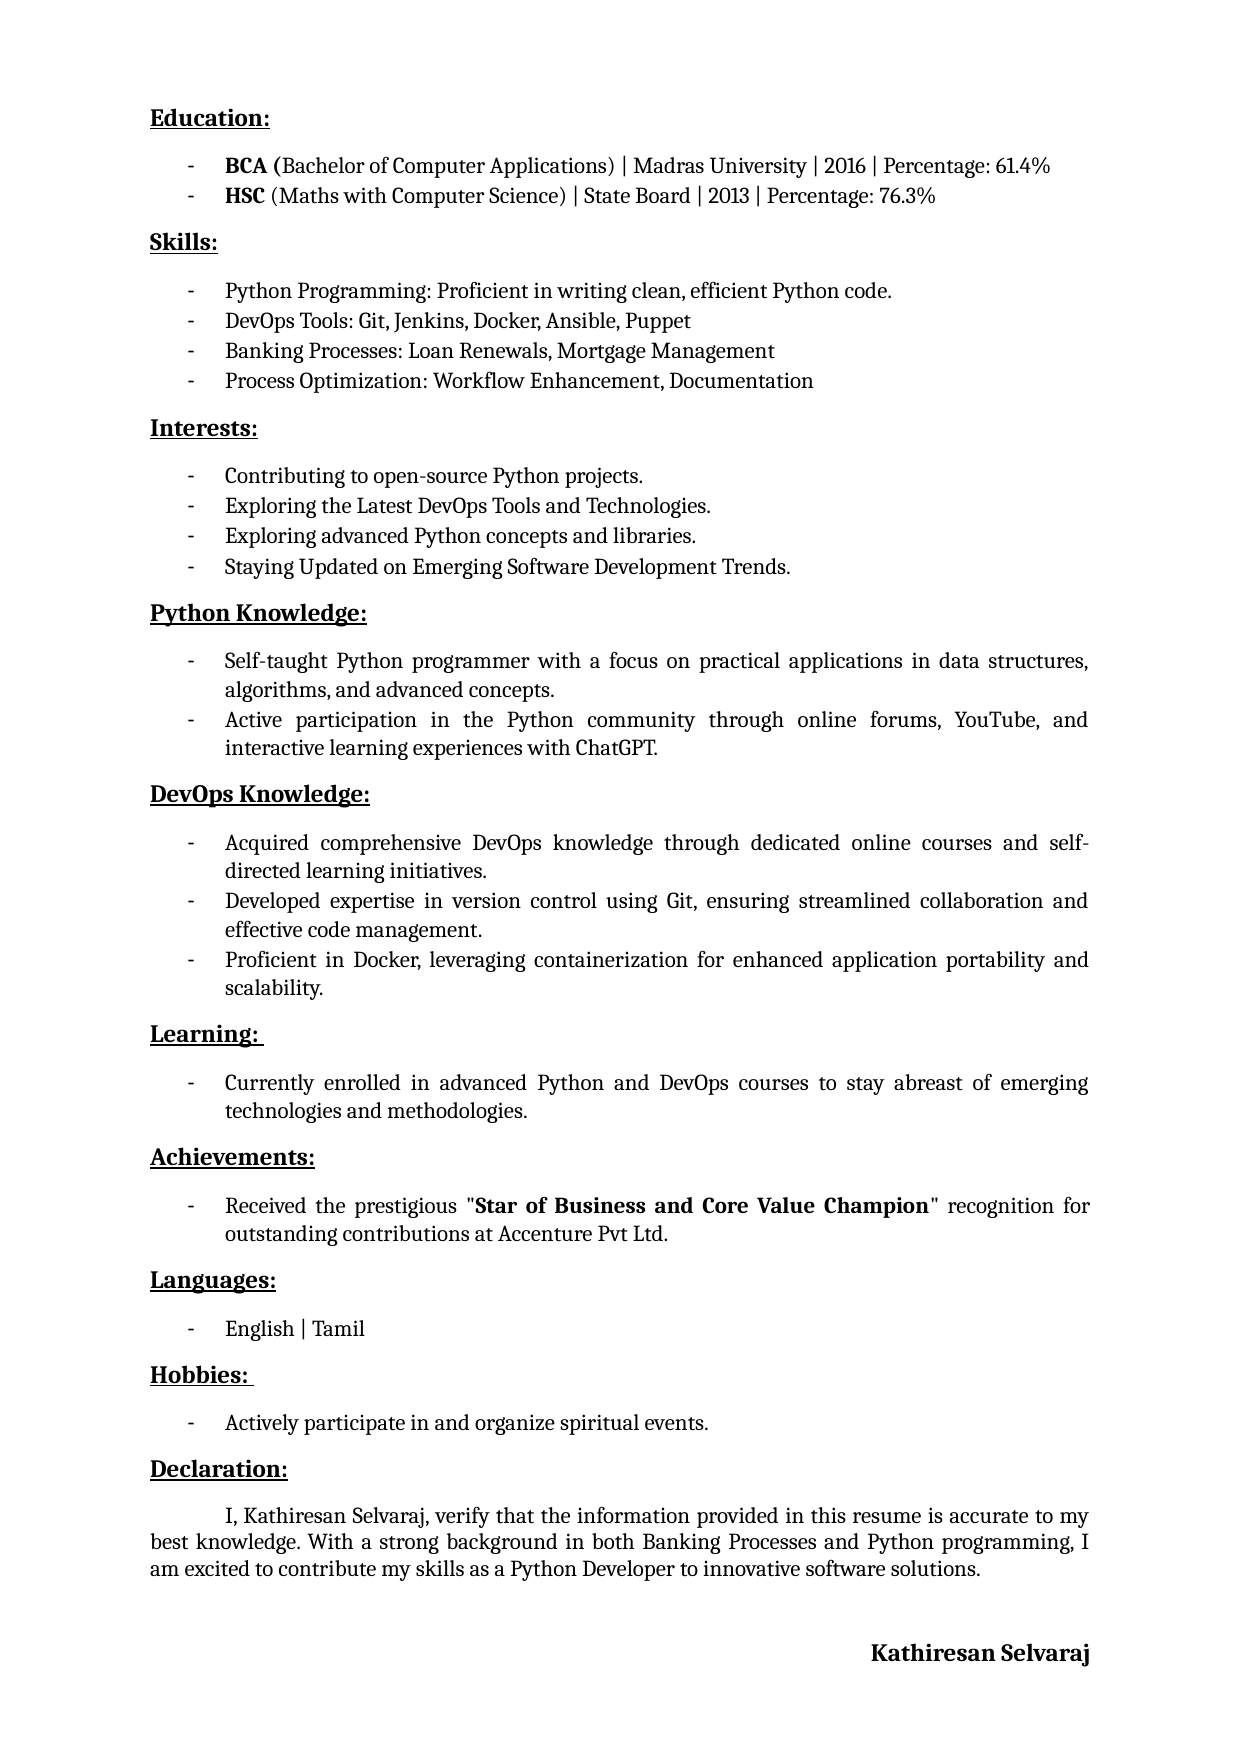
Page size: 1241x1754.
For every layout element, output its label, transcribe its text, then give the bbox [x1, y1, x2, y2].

list Exploring the Latest DevOps Tools and Technologies. [187, 491, 1090, 519]
text Python Knowledge: [150, 599, 1090, 627]
list Process Optimization: Workflow Enhancement, Documentation [187, 367, 1090, 394]
text Declaration: [150, 1455, 1090, 1484]
list Banking Processes: Loan Renewals, Mortgage Management [187, 336, 1090, 364]
list English | Tamil [187, 1314, 1090, 1342]
list Acquired comprehensive DevOps knowledge through dedicated online courses and self-directed learning initiatives. [187, 828, 1090, 884]
list DevOps Tools: Git, Jenkins, Docker, Ansible, Puppet [187, 306, 1090, 334]
list BCA (Bachelor of Computer Applications) | Madras University | 2016 | Percentage: 61.4% [187, 151, 1124, 179]
list Self-taught Python programmer with a focus on practical applications in data structures, algorithms, and advanced concepts. [187, 646, 1090, 703]
text I, Kathiresan Selvaraj, verify that the information provided in this resume is accurate to my best knowledge. With a strong background in both Banking Processes and Python programming, I am excited to contribute my skills as a Python Developer to innovative software solutions. [150, 1503, 1090, 1582]
text Education: [150, 103, 1090, 132]
list Python Programming: Proficient in writing clean, efficient Python code. [187, 276, 1090, 304]
list Developed expertise in version control using Git, ensuring streamlined collaboration and effective code management. [187, 886, 1090, 943]
text Hobbies: [150, 1361, 1090, 1389]
text DevOps Knowledge: [150, 780, 1090, 809]
list Staying Updated on Emerging Software Development Trends. [187, 552, 1090, 580]
list Received the prestigious "Star of Business and Core Value Champion" recognition for outstanding contributions at Accenture Pvt Ltd. [187, 1191, 1090, 1247]
text Languages: [150, 1266, 1090, 1295]
text Skills: [150, 228, 1090, 257]
list Proficient in Docker, leveraging containerization for enhanced application portability and scalability. [187, 945, 1090, 1001]
text Interests: [150, 413, 1090, 442]
text Achievements: [150, 1143, 1090, 1172]
list Actively participate in and organize spiritual events. [187, 1408, 1090, 1436]
list Currently enrolled in advanced Python and DevOps courses to stay abreast of emerging technologies and methodologies. [187, 1068, 1090, 1124]
list HSC (Maths with Computer Science) | State Board | 2013 | Percentage: 76.3% [187, 181, 1090, 209]
list Active participation in the Python community through online forums, YouTube, and interactive learning experiences with ChatGPT. [187, 705, 1090, 761]
list Contributing to open-source Python projects. [187, 461, 1090, 489]
list Exploring advanced Python concepts and libraries. [187, 522, 1090, 549]
text Learning: [150, 1020, 1090, 1049]
text Kathiresan Selvaraj [750, 1639, 1090, 1668]
